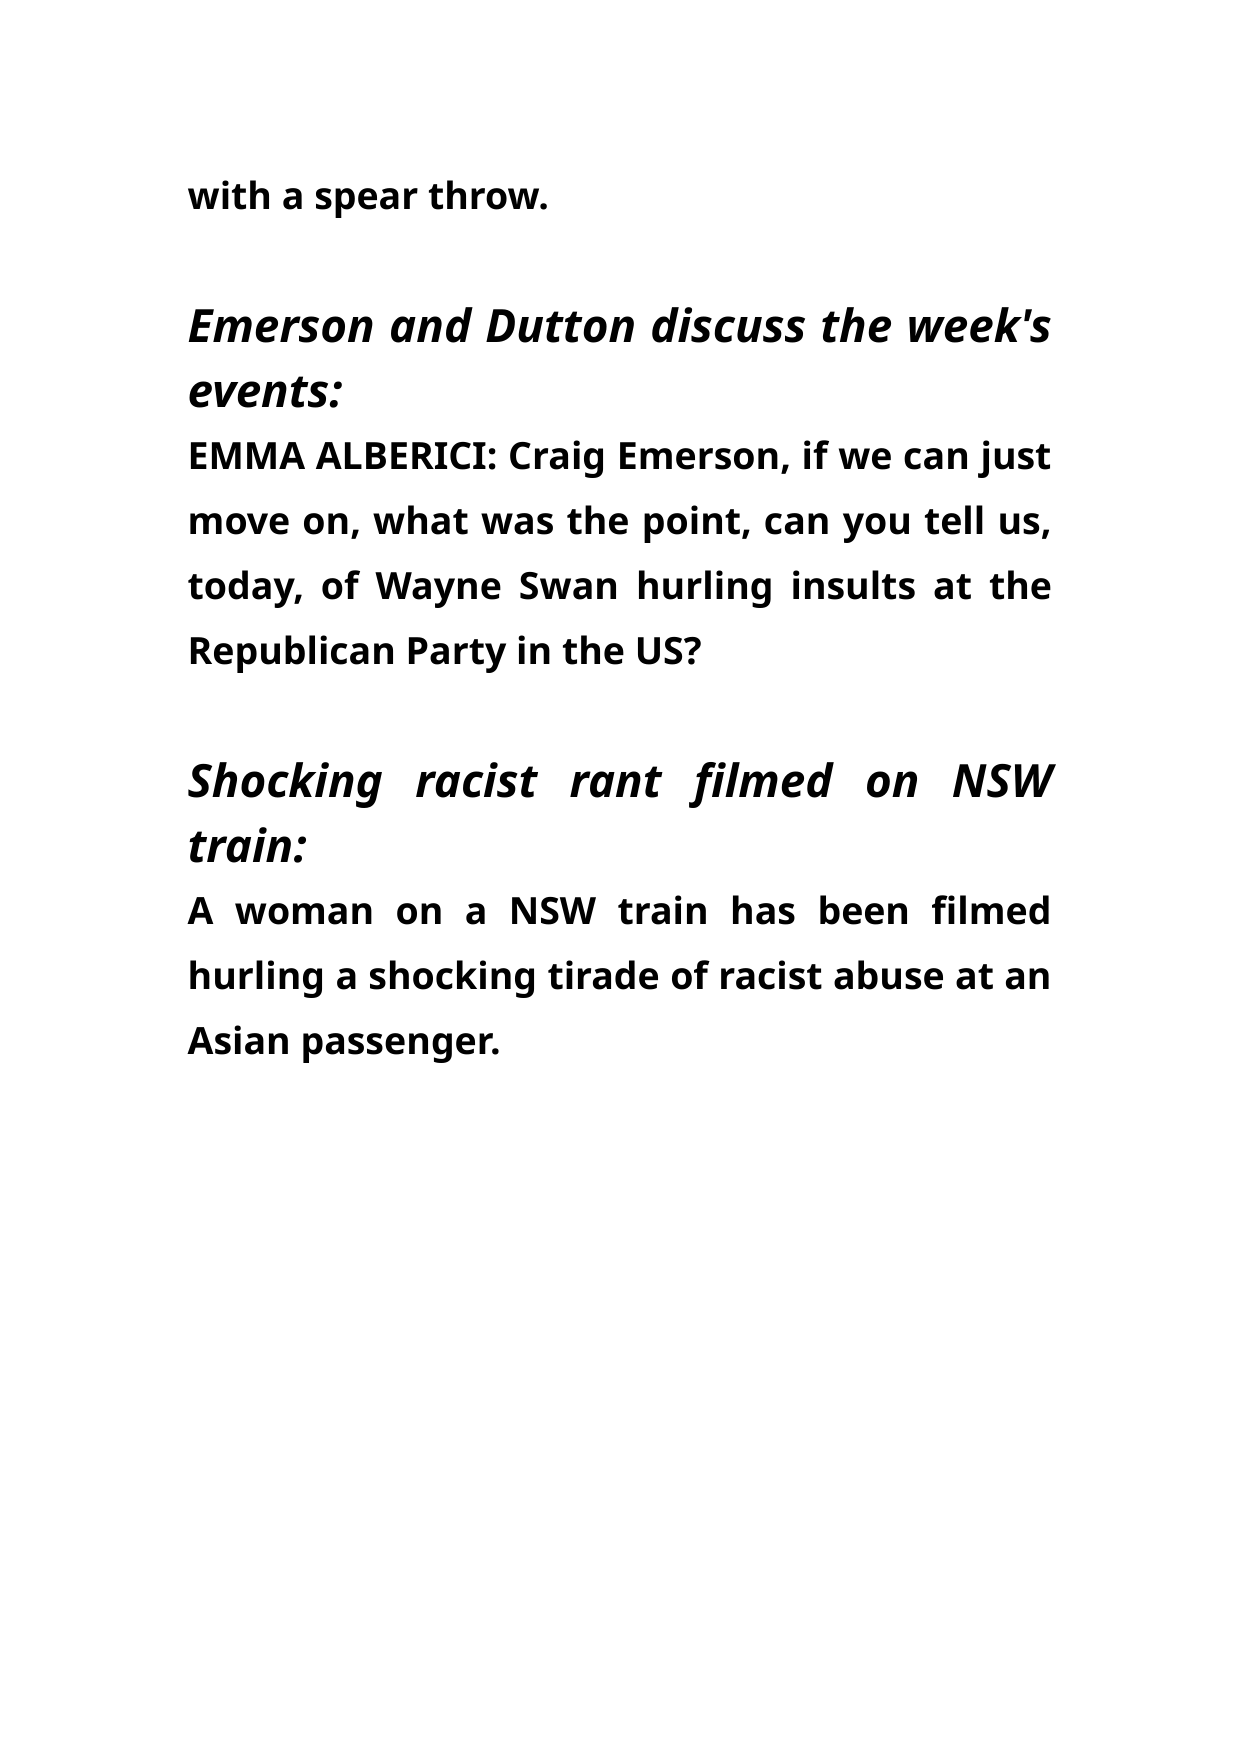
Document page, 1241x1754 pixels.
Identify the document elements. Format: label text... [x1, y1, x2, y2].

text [187, 162, 1053, 227]
text Shocking racist rant filmed on NSW train: [187, 747, 1053, 877]
text A woman on a NSW train has been filmed hurling a shocking tirade of racist abuse at an Asian passenger. [187, 877, 1053, 1072]
text Emerson and Dutton discuss the week's events: [187, 292, 1053, 422]
text EMMA ALBERICI: Craig Emerson, if we can just move on, what was the point, can you tell us, today, of Wayne Swan hurling insults at the Republican Party in the US? [187, 422, 1053, 682]
